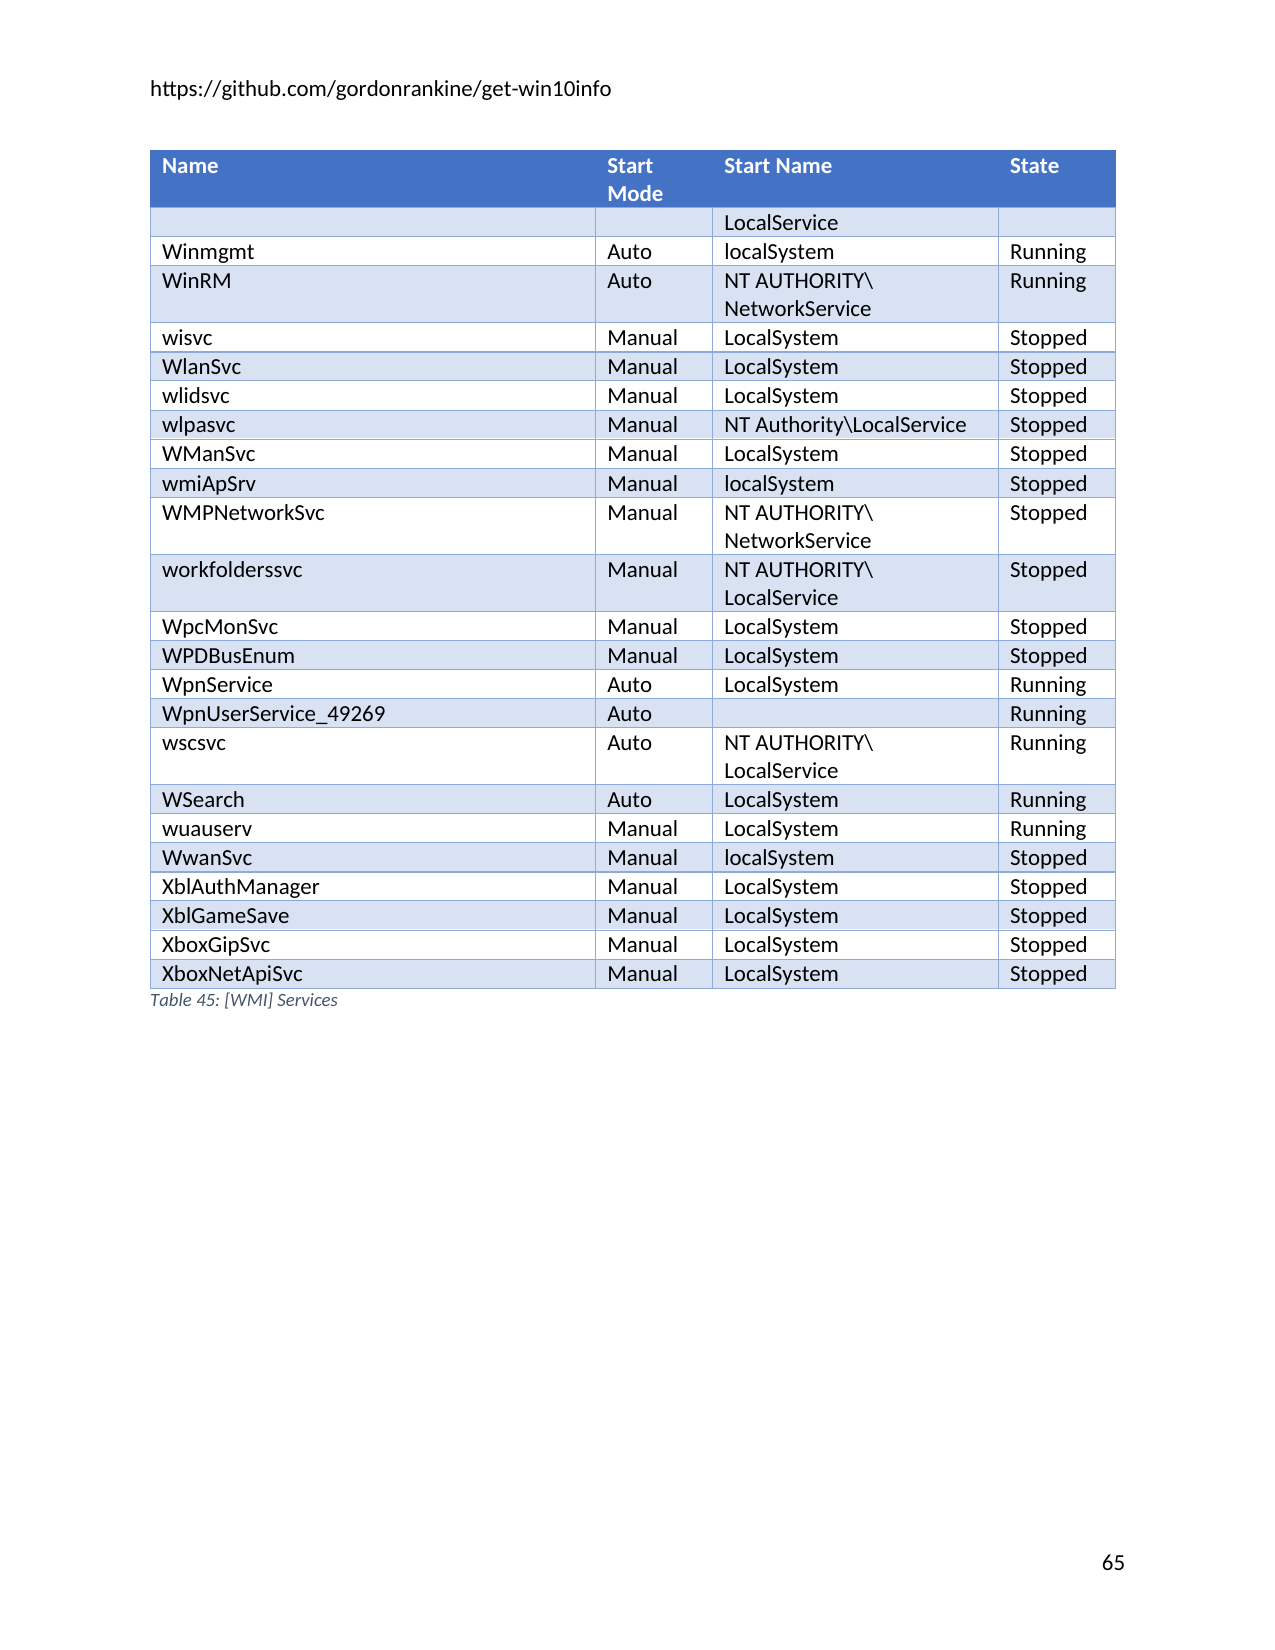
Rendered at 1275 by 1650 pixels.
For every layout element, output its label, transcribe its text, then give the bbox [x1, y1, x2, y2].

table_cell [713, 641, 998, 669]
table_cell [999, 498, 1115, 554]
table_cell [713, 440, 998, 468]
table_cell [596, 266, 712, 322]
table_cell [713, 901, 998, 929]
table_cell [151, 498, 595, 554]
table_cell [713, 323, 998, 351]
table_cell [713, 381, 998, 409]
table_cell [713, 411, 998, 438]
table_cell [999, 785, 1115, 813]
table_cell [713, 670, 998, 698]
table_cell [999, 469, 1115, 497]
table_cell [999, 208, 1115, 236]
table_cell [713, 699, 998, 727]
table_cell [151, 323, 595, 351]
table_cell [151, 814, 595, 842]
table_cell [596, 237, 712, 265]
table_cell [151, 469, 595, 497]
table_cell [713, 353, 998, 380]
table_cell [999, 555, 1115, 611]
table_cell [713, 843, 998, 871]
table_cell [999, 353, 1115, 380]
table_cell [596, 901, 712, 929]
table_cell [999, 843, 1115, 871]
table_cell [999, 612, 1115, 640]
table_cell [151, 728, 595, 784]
text Table 45: [WMI] Services [150, 989, 1125, 1012]
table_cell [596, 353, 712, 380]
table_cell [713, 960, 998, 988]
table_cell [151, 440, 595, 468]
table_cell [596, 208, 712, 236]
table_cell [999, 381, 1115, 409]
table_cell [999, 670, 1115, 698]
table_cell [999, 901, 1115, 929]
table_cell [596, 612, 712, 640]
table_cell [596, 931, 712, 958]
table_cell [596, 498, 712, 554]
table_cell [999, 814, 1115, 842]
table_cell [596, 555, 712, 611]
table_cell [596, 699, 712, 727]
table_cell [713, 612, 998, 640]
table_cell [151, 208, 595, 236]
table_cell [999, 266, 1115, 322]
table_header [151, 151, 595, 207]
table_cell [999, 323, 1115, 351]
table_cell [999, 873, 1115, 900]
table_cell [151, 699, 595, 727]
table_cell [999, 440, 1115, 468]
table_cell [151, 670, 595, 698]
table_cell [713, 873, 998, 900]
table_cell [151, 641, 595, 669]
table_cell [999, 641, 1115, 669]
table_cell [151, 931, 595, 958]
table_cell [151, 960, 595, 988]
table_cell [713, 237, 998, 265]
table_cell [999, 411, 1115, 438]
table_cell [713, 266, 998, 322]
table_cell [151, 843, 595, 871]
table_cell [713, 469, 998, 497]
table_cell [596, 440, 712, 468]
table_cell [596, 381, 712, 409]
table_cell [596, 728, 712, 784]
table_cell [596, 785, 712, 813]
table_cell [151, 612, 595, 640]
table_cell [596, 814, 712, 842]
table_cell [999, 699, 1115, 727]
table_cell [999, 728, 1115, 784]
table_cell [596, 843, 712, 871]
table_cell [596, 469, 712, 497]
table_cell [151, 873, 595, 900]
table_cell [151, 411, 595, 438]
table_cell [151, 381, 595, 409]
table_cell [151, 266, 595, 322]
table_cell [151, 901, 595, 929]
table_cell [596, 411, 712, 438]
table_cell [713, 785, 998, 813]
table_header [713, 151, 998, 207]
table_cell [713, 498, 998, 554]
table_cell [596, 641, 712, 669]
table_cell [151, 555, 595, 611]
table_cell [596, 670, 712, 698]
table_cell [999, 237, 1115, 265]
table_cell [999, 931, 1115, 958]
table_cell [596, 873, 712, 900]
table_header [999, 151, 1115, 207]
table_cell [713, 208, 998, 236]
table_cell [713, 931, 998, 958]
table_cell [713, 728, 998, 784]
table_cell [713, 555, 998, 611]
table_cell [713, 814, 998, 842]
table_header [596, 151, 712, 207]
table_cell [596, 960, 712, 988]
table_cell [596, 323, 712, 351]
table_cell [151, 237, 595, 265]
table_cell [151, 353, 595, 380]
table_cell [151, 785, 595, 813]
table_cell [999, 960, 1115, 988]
